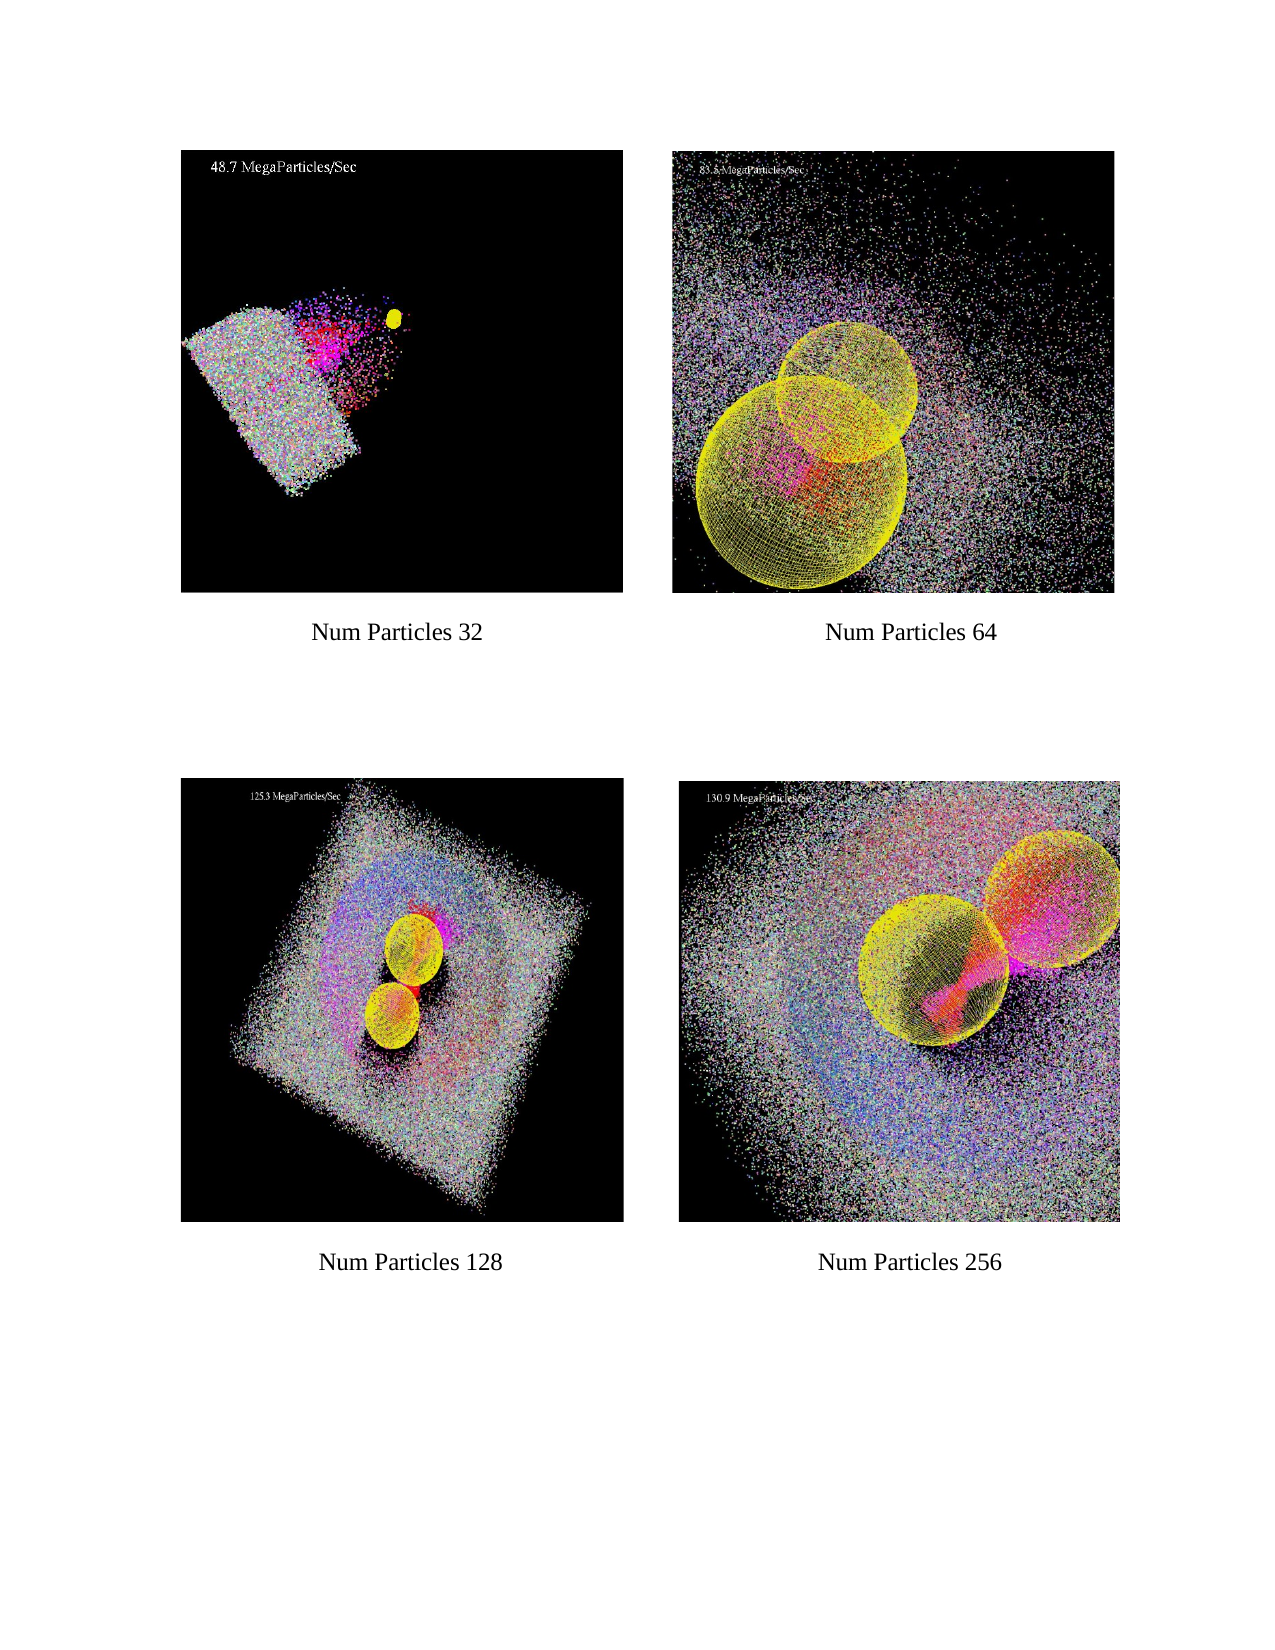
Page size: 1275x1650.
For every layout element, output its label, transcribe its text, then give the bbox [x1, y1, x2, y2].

picture [672, 151, 1115, 593]
picture [180, 150, 623, 593]
text Num Particles 128 Num Particles 256 [150, 1247, 1125, 1276]
picture [678, 781, 1120, 1222]
picture [180, 778, 624, 1222]
text Num Particles 32 Num Particles 64 [150, 617, 1125, 646]
